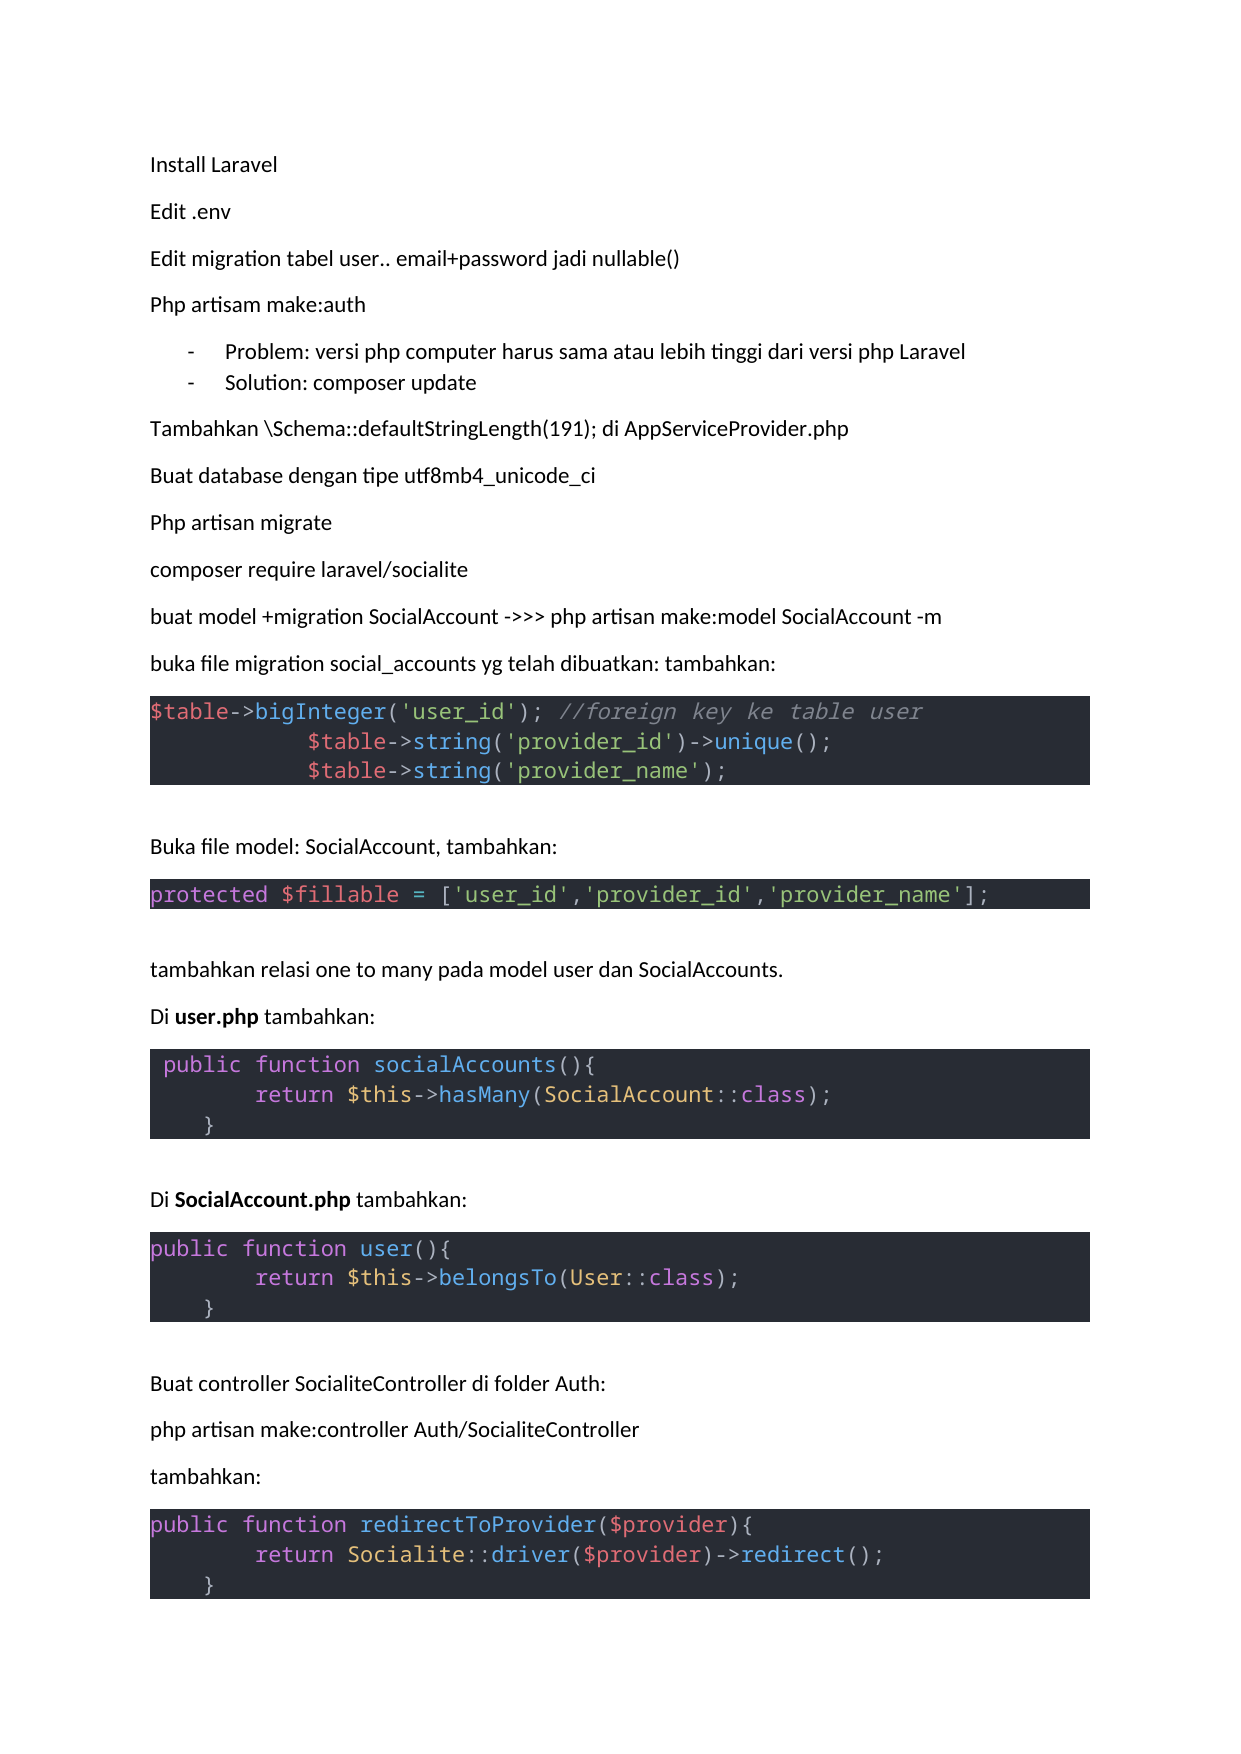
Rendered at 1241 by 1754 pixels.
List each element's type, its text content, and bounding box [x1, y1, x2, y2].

text composer require laravel/socialite [150, 555, 1090, 583]
text tambahkan: [150, 1462, 1090, 1491]
text Php artisan migrate [150, 508, 1090, 536]
list Problem: versi php computer harus sama atau lebih tinggi dari versi php Laravel [187, 337, 1090, 366]
text Buat controller SocialiteController di folder Auth: [150, 1369, 1090, 1397]
text public function socialAccounts(){ [150, 1049, 1090, 1079]
text $table->string('provider_id')->unique(); [150, 726, 1090, 755]
text tambahkan relasi one to many pada model user dan SocialAccounts. [150, 956, 1090, 984]
text Di user.php tambahkan: [150, 1002, 1090, 1031]
text Install Laravel [150, 150, 1090, 178]
text Php artisam make:auth [150, 291, 1090, 319]
text buat model +migration SocialAccount ->>> php artisan make:model SocialAccount -m [150, 602, 1090, 630]
text $table->string('provider_name'); [150, 755, 1090, 785]
text return Socialite::driver($provider)->redirect(); [150, 1539, 1090, 1569]
text Tambahkan \Schema::defaultStringLength(191); di AppServiceProvider.php [150, 414, 1090, 443]
text protected $fillable = ['user_id','provider_id','provider_name']; [150, 879, 1090, 909]
text return $this->hasMany(SocialAccount::class); [150, 1079, 1090, 1109]
text public function user(){ [150, 1232, 1090, 1262]
text Edit migration tabel user.. email+password jadi nullable() [150, 244, 1090, 272]
text } [150, 1109, 1090, 1139]
text } [150, 1569, 1090, 1599]
text php artisan make:controller Auth/SocialiteController [150, 1416, 1090, 1444]
text Edit .env [150, 197, 1090, 225]
text return $this->belongsTo(User::class); [150, 1262, 1090, 1292]
text public function redirectToProvider($provider){ [150, 1509, 1090, 1539]
text Di SocialAccount.php tambahkan: [150, 1186, 1090, 1214]
text } [150, 1292, 1090, 1322]
text Buka file model: SocialAccount, tambahkan: [150, 832, 1090, 860]
list Solution: composer update [187, 368, 1090, 396]
text buka file migration social_accounts yg telah dibuatkan: tambahkan: [150, 649, 1090, 677]
text Buat database dengan tipe utf8mb4_unicode_ci [150, 461, 1090, 489]
text $table->bigInteger('user_id'); //foreign key ke table user [150, 696, 1090, 726]
